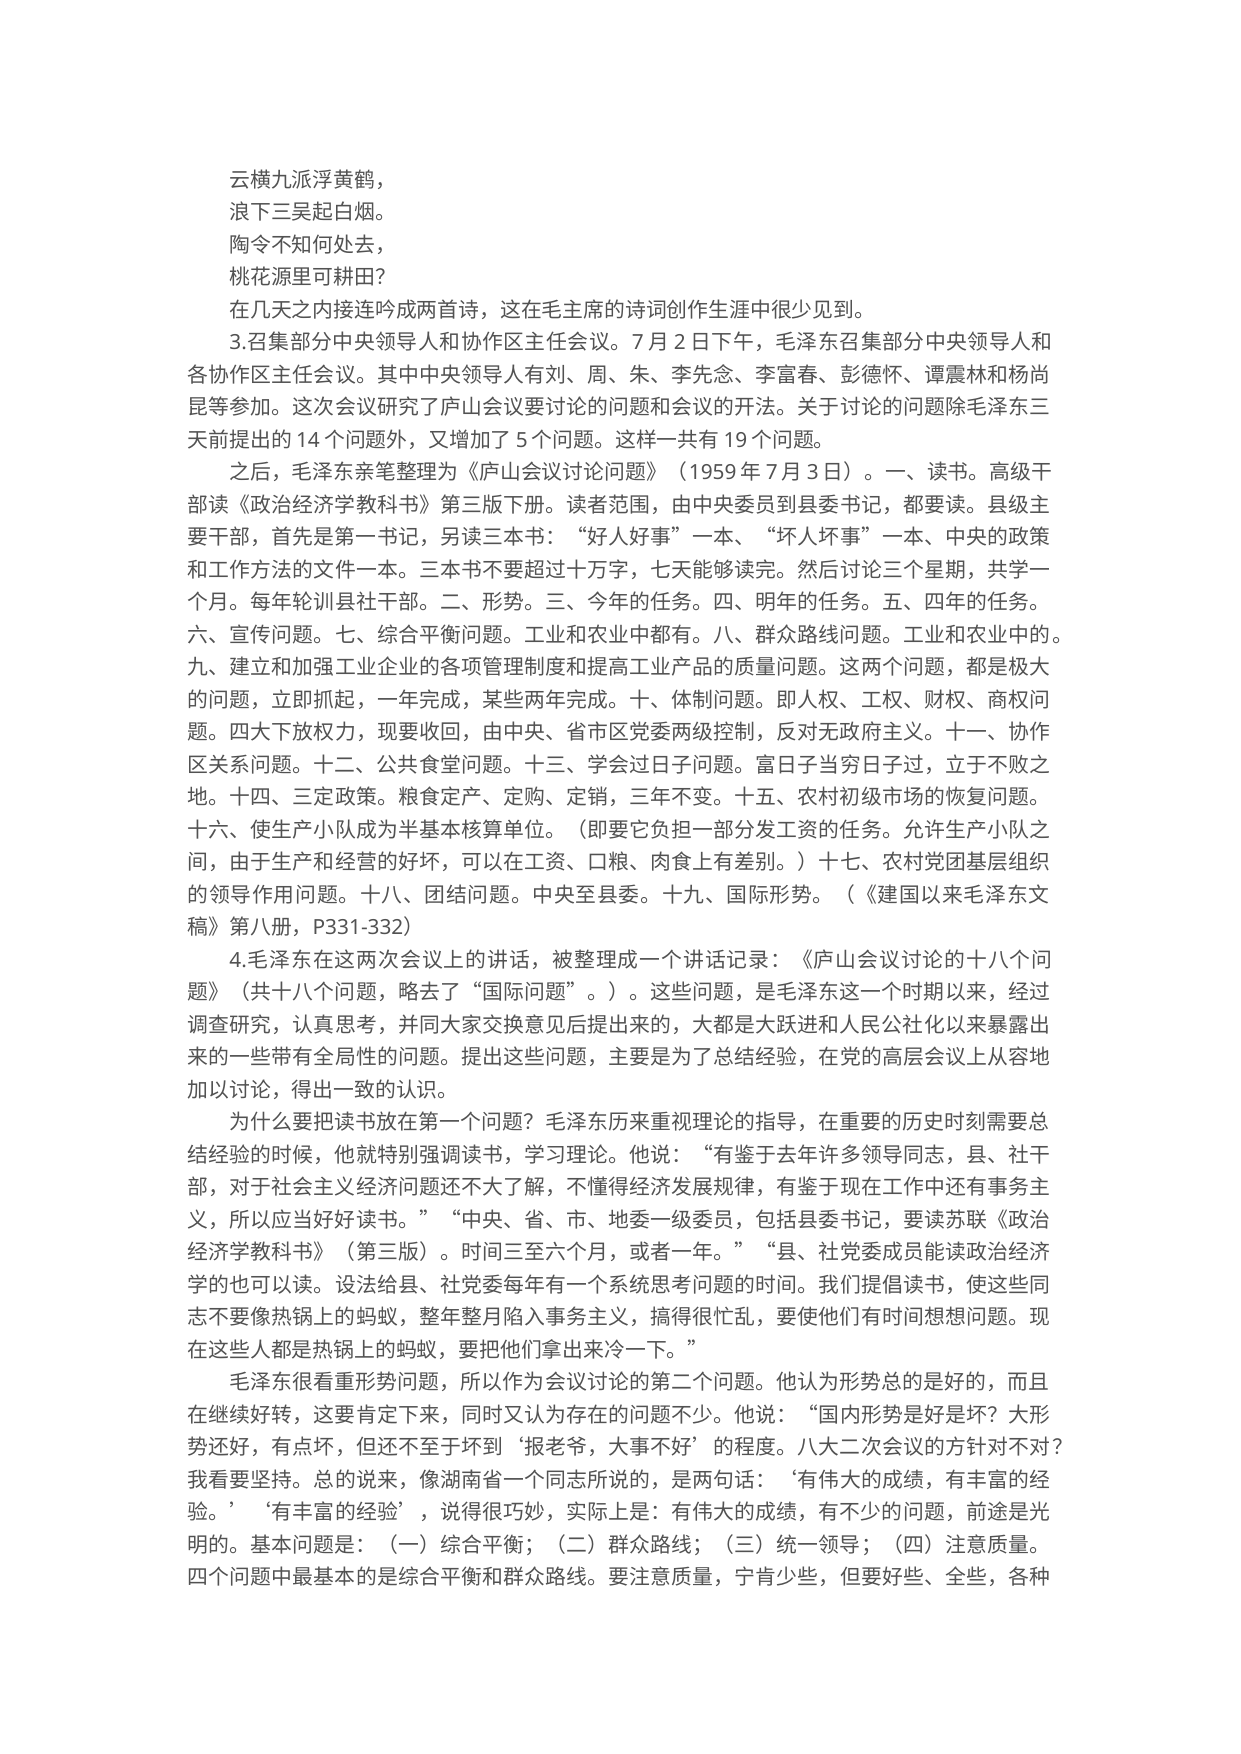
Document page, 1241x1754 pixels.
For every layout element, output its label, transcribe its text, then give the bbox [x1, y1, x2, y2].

text 4.毛泽东在这两次会议上的讲话，被整理成一个讲话记录：《庐山会议讨论的十八个问题》（共十八个问题，略去了“国际问题”。）。这些问题，是毛泽东这一个时期以来，经过调查研究，认真思考，并同大家交换意见后提出来的，大都是大跃进和人民公社化以来暴露出来的一些带有全局性的问题。提出这些问题，主要是为了总结经验，在党的高层会议上从容地加以讨论，得出一致的认识。 [187, 942, 1053, 1104]
text 之后，毛泽东亲笔整理为《庐山会议讨论问题》（1959年7月3日）。一、读书。高级干部读《政治经济学教科书》第三版下册。读者范围，由中央委员到县委书记，都要读。县级主要干部，首先是第一书记，另读三本书：“好人好事”一本、“坏人坏事”一本、中央的政策和工作方法的文件一本。三本书不要超过十万字，七天能够读完。然后讨论三个星期，共学一个月。每年轮训县社干部。二、形势。三、今年的任务。四、明年的任务。五、四年的任务。六、宣传问题。七、综合平衡问题。工业和农业中都有。八、群众路线问题。工业和农业中的。九、建立和加强工业企业的各项管理制度和提高工业产品的质量问题。这两个问题，都是极大的问题，立即抓起，一年完成，某些两年完成。十、体制问题。即人权、工权、财权、商权问题。四大下放权力，现要收回，由中央、省市区党委两级控制，反对无政府主义。十一、协作区关系问题。十二、公共食堂问题。十三、学会过日子问题。富日子当穷日子过，立于不败之地。十四、三定政策。粮食定产、定购、定销，三年不变。十五、农村初级市场的恢复问题。十六、使生产小队成为半基本核算单位。（即要它负担一部分发工资的任务。允许生产小队之间，由于生产和经营的好坏，可以在工资、口粮、肉食上有差别。）十七、农村党团基层组织的领导作用问题。十八、团结问题。中央至县委。十九、国际形势。（《建国以来毛泽东文稿》第八册，P331-332） [187, 454, 1053, 942]
text 陶令不知何处去， [187, 227, 1053, 259]
text 在几天之内接连吟成两首诗，这在毛主席的诗词创作生涯中很少见到。 [187, 292, 1053, 324]
text 浪下三吴起白烟。 [187, 194, 1053, 227]
text 为什么要把读书放在第一个问题？毛泽东历来重视理论的指导，在重要的历史时刻需要总结经验的时候，他就特别强调读书，学习理论。他说：“有鉴于去年许多领导同志，县、社干部，对于社会主义经济问题还不大了解，不懂得经济发展规律，有鉴于现在工作中还有事务主义，所以应当好好读书。”“中央、省、市、地委一级委员，包括县委书记，要读苏联《政治经济学教科书》（第三版）。时间三至六个月，或者一年。”“县、社党委成员能读政治经济学的也可以读。设法给县、社党委每年有一个系统思考问题的时间。我们提倡读书，使这些同志不要像热锅上的蚂蚁，整年整月陷入事务主义，搞得很忙乱，要使他们有时间想想问题。现在这些人都是热锅上的蚂蚁，要把他们拿出来冷一下。” [187, 1104, 1053, 1364]
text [187, 1364, 1053, 1592]
text 桃花源里可耕田？ [187, 259, 1053, 292]
text 3.召集部分中央领导人和协作区主任会议。7月2日下午，毛泽东召集部分中央领导人和各协作区主任会议。其中中央领导人有刘、周、朱、李先念、李富春、彭德怀、谭震林和杨尚昆等参加。这次会议研究了庐山会议要讨论的问题和会议的开法。关于讨论的问题除毛泽东三天前提出的14个问题外，又增加了5个问题。这样一共有19个问题。 [187, 324, 1053, 454]
text 云横九派浮黄鹤， [187, 162, 1053, 194]
